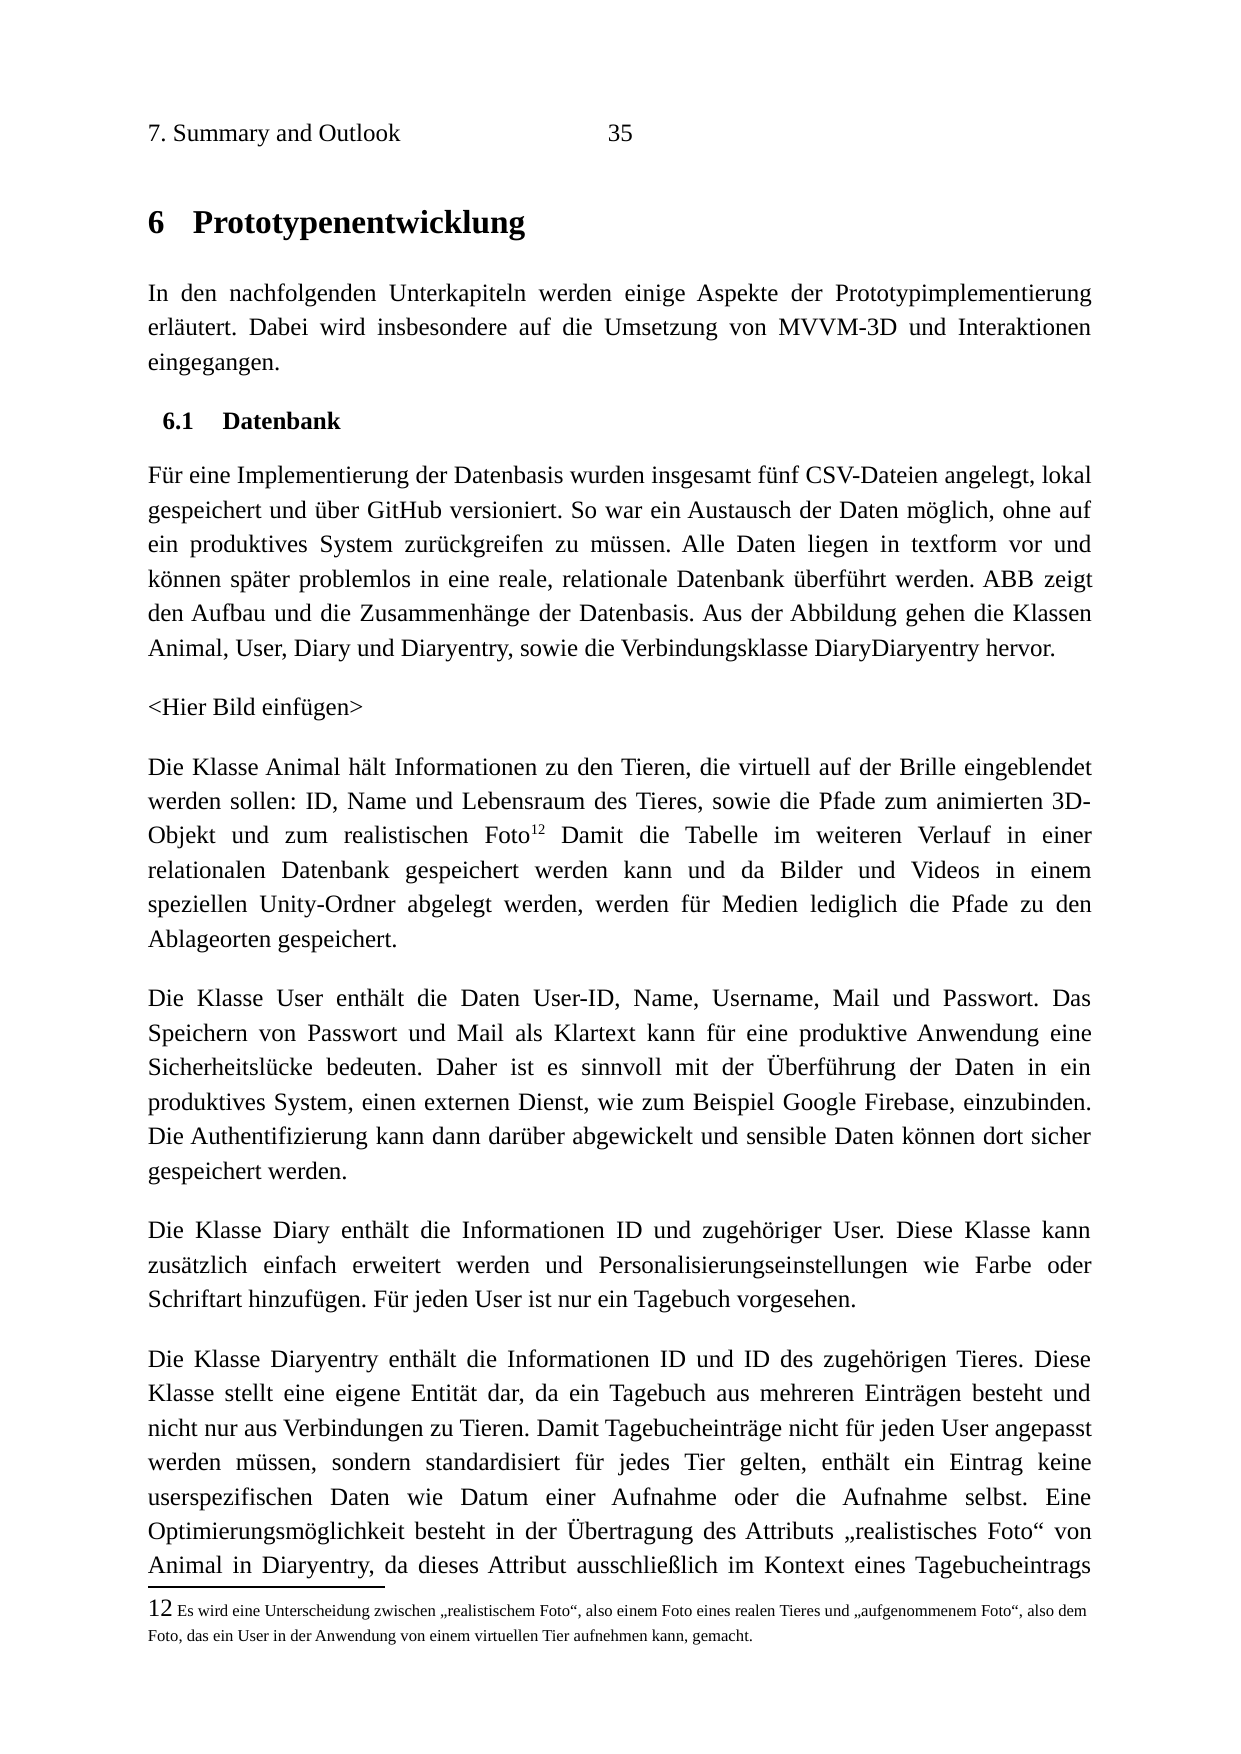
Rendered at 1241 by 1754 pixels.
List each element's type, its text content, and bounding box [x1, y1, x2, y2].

list Die Klasse User enthält die Daten User-ID, Name, Username, Mail und Passwort. Das Speichern von Passwort und Mail als Klartext kann für eine produktive Anwendung eine Sicherheitslücke bedeuten. Daher ist es sinnvoll mit der Überführung der Daten in ein produktives System, einen externen Dienst, wie zum Beispiel Google Firebase, einzubinden. Die Authentifizierung kann dann darüber abgewickelt und sensible Daten können dort sicher gespeichert werden. [148, 983, 1092, 1184]
list Für eine Implementierung der Datenbasis wurden insgesamt fünf CSV-Dateien angelegt, lokal gespeichert und über GitHub versioniert. So war ein Austausch der Daten möglich, ohne auf ein produktives System zurückgreifen zu müssen. Alle Daten liegen in textform vor und können später problemlos in eine reale, relationale Datenbank überführt werden. ABB zeigt den Aufbau und die Zusammenhänge der Datenbasis. Aus der Abbildung gehen die Klassen Animal, User, Diary und Diaryentry, sowie die Verbindungsklasse DiaryDiaryentry hervor. [148, 460, 1092, 661]
list In den nachfolgenden Unterkapiteln werden einige Aspekte der Prototypimplementierung erläutert. Dabei wird insbesondere auf die Umsetzung von MVVM-3D und Interaktionen eingegangen. [148, 278, 1092, 376]
list <Hier Bild einfügen> [148, 692, 1092, 721]
subtitle Datenbank [162, 406, 1092, 435]
list Die Klasse Diary enthält die Informationen ID und zugehöriger User. Diese Klasse kann zusätzlich einfach erweitert werden und Personalisierungseinstellungen wie Farbe oder Schriftart hinzufügen. Für jeden User ist nur ein Tagebuch vorgesehen. [148, 1215, 1092, 1313]
subtitle Prototypenentwicklung [148, 202, 1092, 241]
list Die Klasse Animal hält Informationen zu den Tieren, die virtuell auf der Brille eingeblendet werden sollen: ID, Name und Lebensraum des Tieres, sowie die Pfade zum animierten 3D-Objekt und zum realistischen Foto Damit die Tabelle im weiteren Verlauf in einer relationalen Datenbank gespeichert werden kann und da Bilder und Videos in einem speziellen Unity-Ordner abgelegt werden, werden für Medien lediglich die Pfade zu den Ablageorten gespeichert. [148, 752, 1092, 953]
